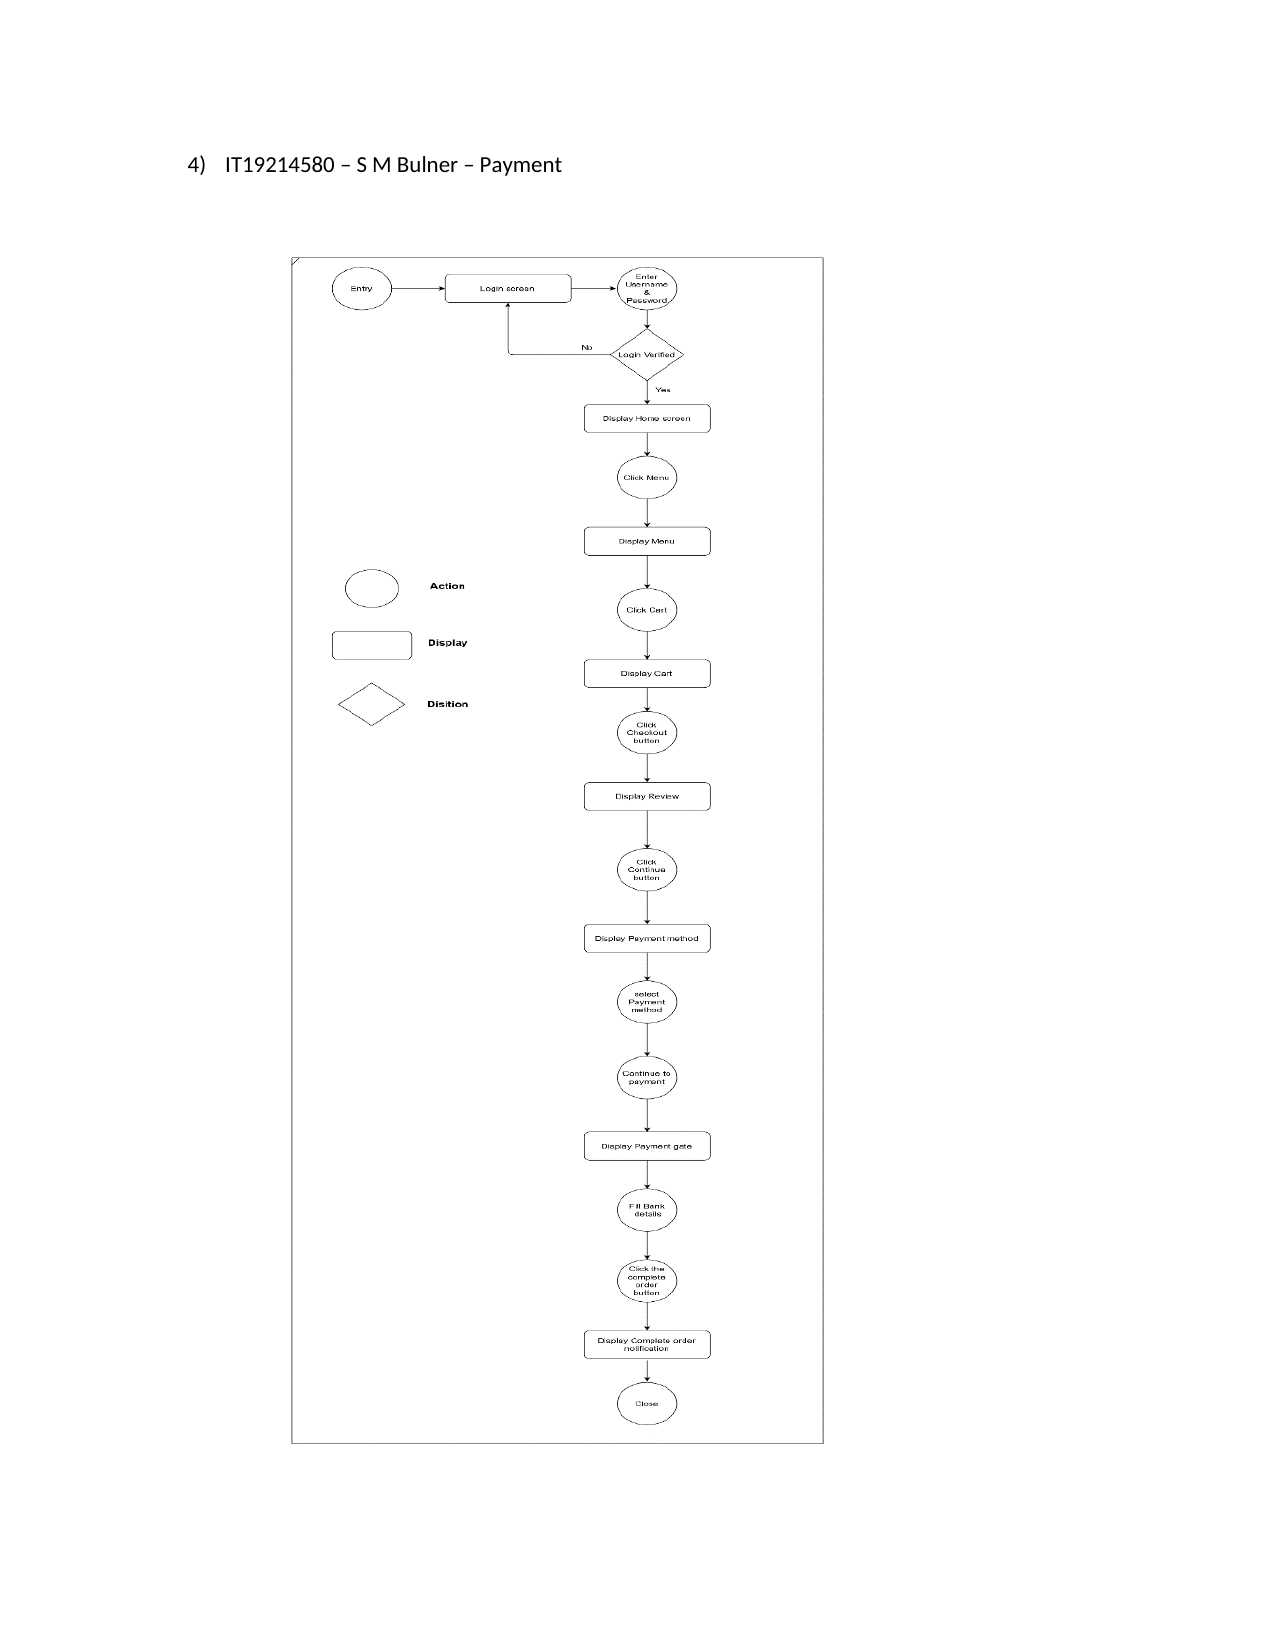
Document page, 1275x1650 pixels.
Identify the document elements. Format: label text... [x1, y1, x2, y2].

list IT19214580 – S M Bulner – Payment [187, 150, 1125, 178]
picture [225, 210, 889, 1491]
